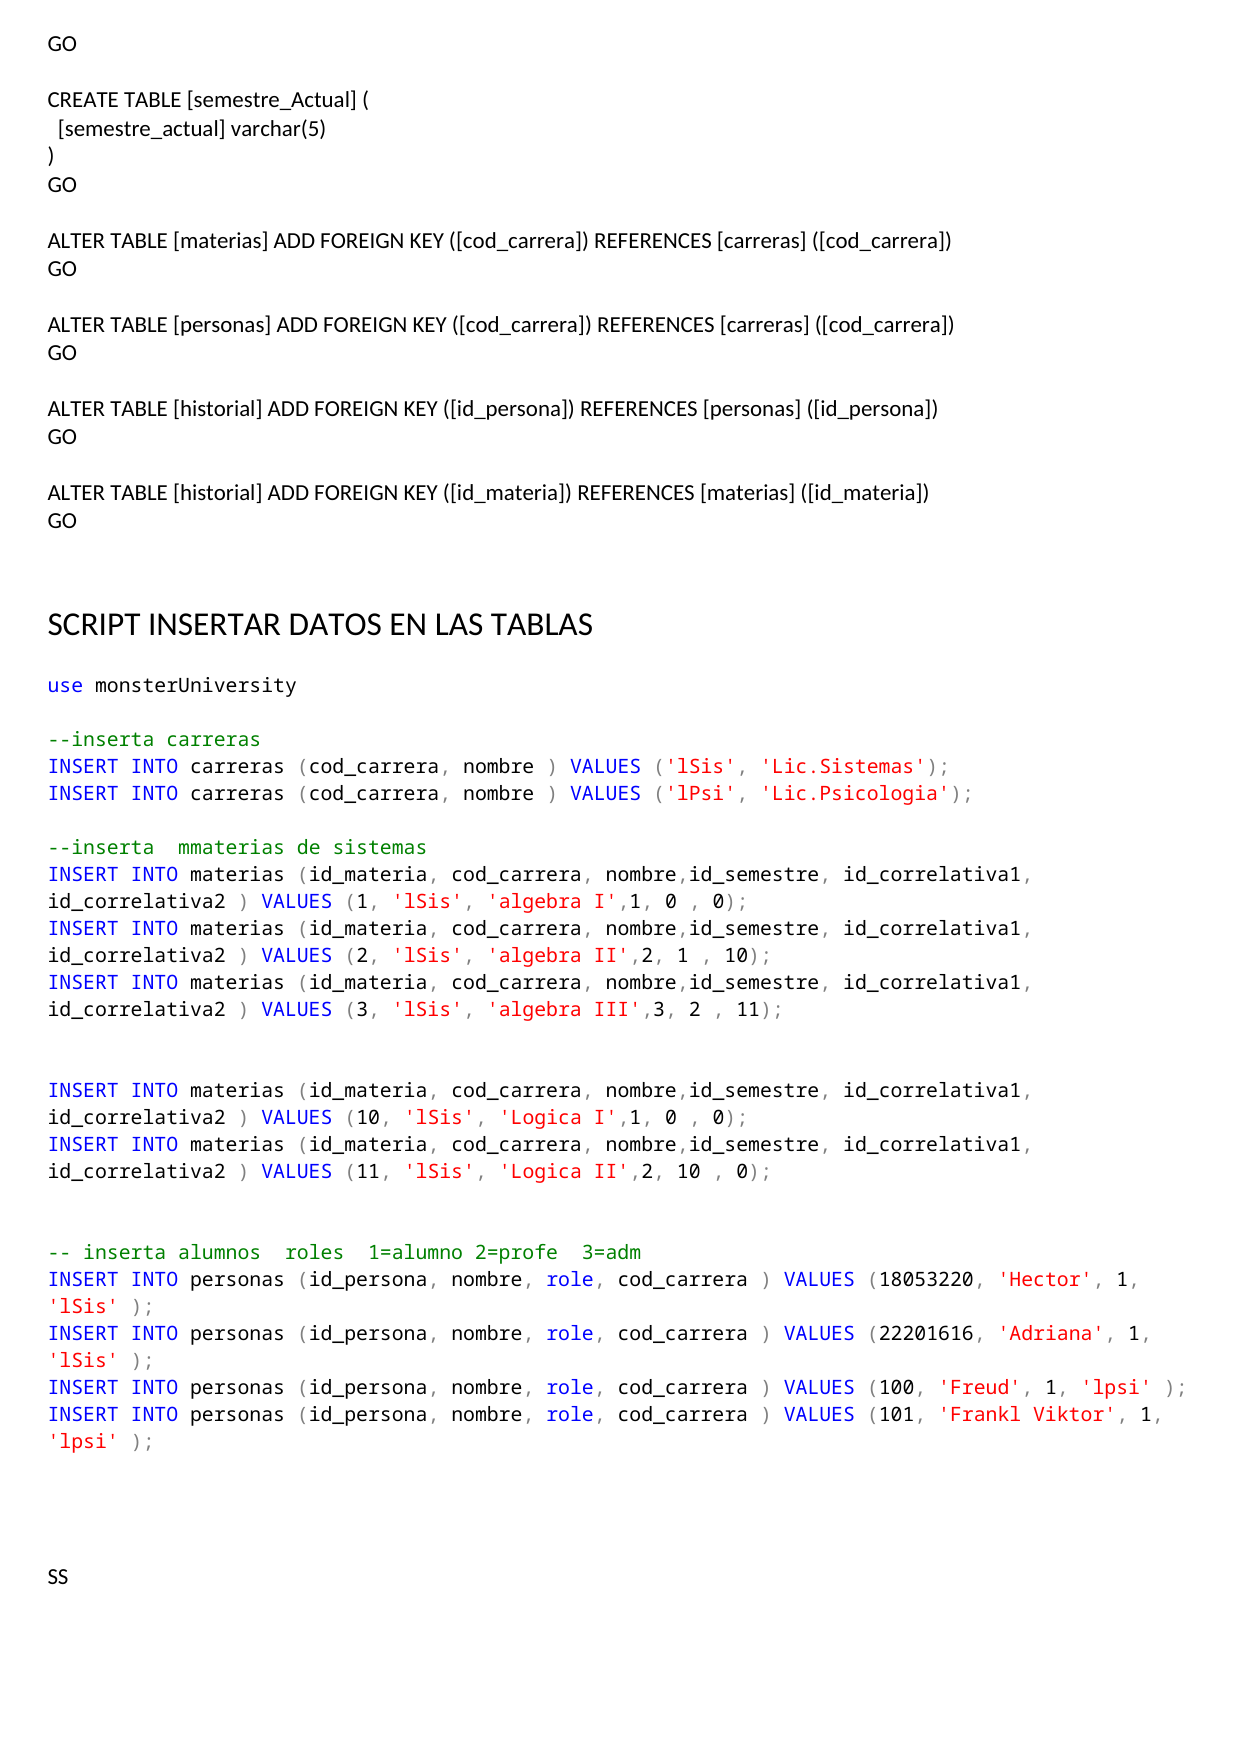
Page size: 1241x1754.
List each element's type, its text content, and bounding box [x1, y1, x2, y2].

text GO [47, 254, 1211, 282]
text --inserta carreras [47, 725, 1211, 752]
text INSERT INTO carreras (cod_carrera, nombre ) VALUES ('lPsi', 'Lic.Psicologia'); [47, 779, 1211, 806]
text ) [47, 142, 1211, 170]
text INSERT INTO materias (id_materia, cod_carrera, nombre,id_semestre, id_correlativa1, id_correlativa2 ) VALUES (2, 'lSis', 'algebra II',2, 1 , 10); [47, 914, 1211, 968]
text CREATE TABLE [semestre_Actual] ( [47, 86, 1211, 114]
text INSERT INTO materias (id_materia, cod_carrera, nombre,id_semestre, id_correlativa1, id_correlativa2 ) VALUES (10, 'lSis', 'Logica I',1, 0 , 0); [47, 1076, 1211, 1130]
text ALTER TABLE [historial] ADD FOREIGN KEY ([id_persona]) REFERENCES [personas] ([id_persona]) [47, 394, 1211, 422]
text INSERT INTO personas (id_persona, nombre, role, cod_carrera ) VALUES (100, 'Freud', 1, 'lpsi' ); [47, 1373, 1211, 1400]
text SCRIPT INSERTAR DATOS EN LAS TABLAS [47, 603, 1211, 643]
text INSERT INTO personas (id_persona, nombre, role, cod_carrera ) VALUES (22201616, 'Adriana', 1, 'lSis' ); [47, 1319, 1211, 1373]
text GO [47, 170, 1211, 198]
text GO [47, 338, 1211, 366]
text SS [47, 1562, 1211, 1590]
text INSERT INTO personas (id_persona, nombre, role, cod_carrera ) VALUES (101, 'Frankl Viktor', 1, 'lpsi' ); [47, 1400, 1211, 1454]
text INSERT INTO materias (id_materia, cod_carrera, nombre,id_semestre, id_correlativa1, id_correlativa2 ) VALUES (1, 'lSis', 'algebra I',1, 0 , 0); [47, 860, 1211, 914]
text INSERT INTO materias (id_materia, cod_carrera, nombre,id_semestre, id_correlativa1, id_correlativa2 ) VALUES (3, 'lSis', 'algebra III',3, 2 , 11); [47, 968, 1211, 1022]
text ALTER TABLE [materias] ADD FOREIGN KEY ([cod_carrera]) REFERENCES [carreras] ([cod_carrera]) [47, 226, 1211, 254]
text GO [47, 29, 1211, 58]
text -- inserta alumnos roles 1=alumno 2=profe 3=adm [47, 1238, 1211, 1265]
text GO [47, 506, 1211, 534]
text --inserta mmaterias de sistemas [47, 833, 1211, 860]
text INSERT INTO personas (id_persona, nombre, role, cod_carrera ) VALUES (18053220, 'Hector', 1, 'lSis' ); [47, 1265, 1211, 1319]
text ALTER TABLE [personas] ADD FOREIGN KEY ([cod_carrera]) REFERENCES [carreras] ([cod_carrera]) [47, 310, 1211, 338]
text use monsterUniversity [47, 671, 1211, 698]
text INSERT INTO materias (id_materia, cod_carrera, nombre,id_semestre, id_correlativa1, id_correlativa2 ) VALUES (11, 'lSis', 'Logica II',2, 10 , 0); [47, 1130, 1211, 1184]
text [semestre_actual] varchar(5) [47, 114, 1211, 142]
text ALTER TABLE [historial] ADD FOREIGN KEY ([id_materia]) REFERENCES [materias] ([id_materia]) [47, 478, 1211, 506]
text INSERT INTO carreras (cod_carrera, nombre ) VALUES ('lSis', 'Lic.Sistemas'); [47, 752, 1211, 779]
text GO [47, 422, 1211, 450]
